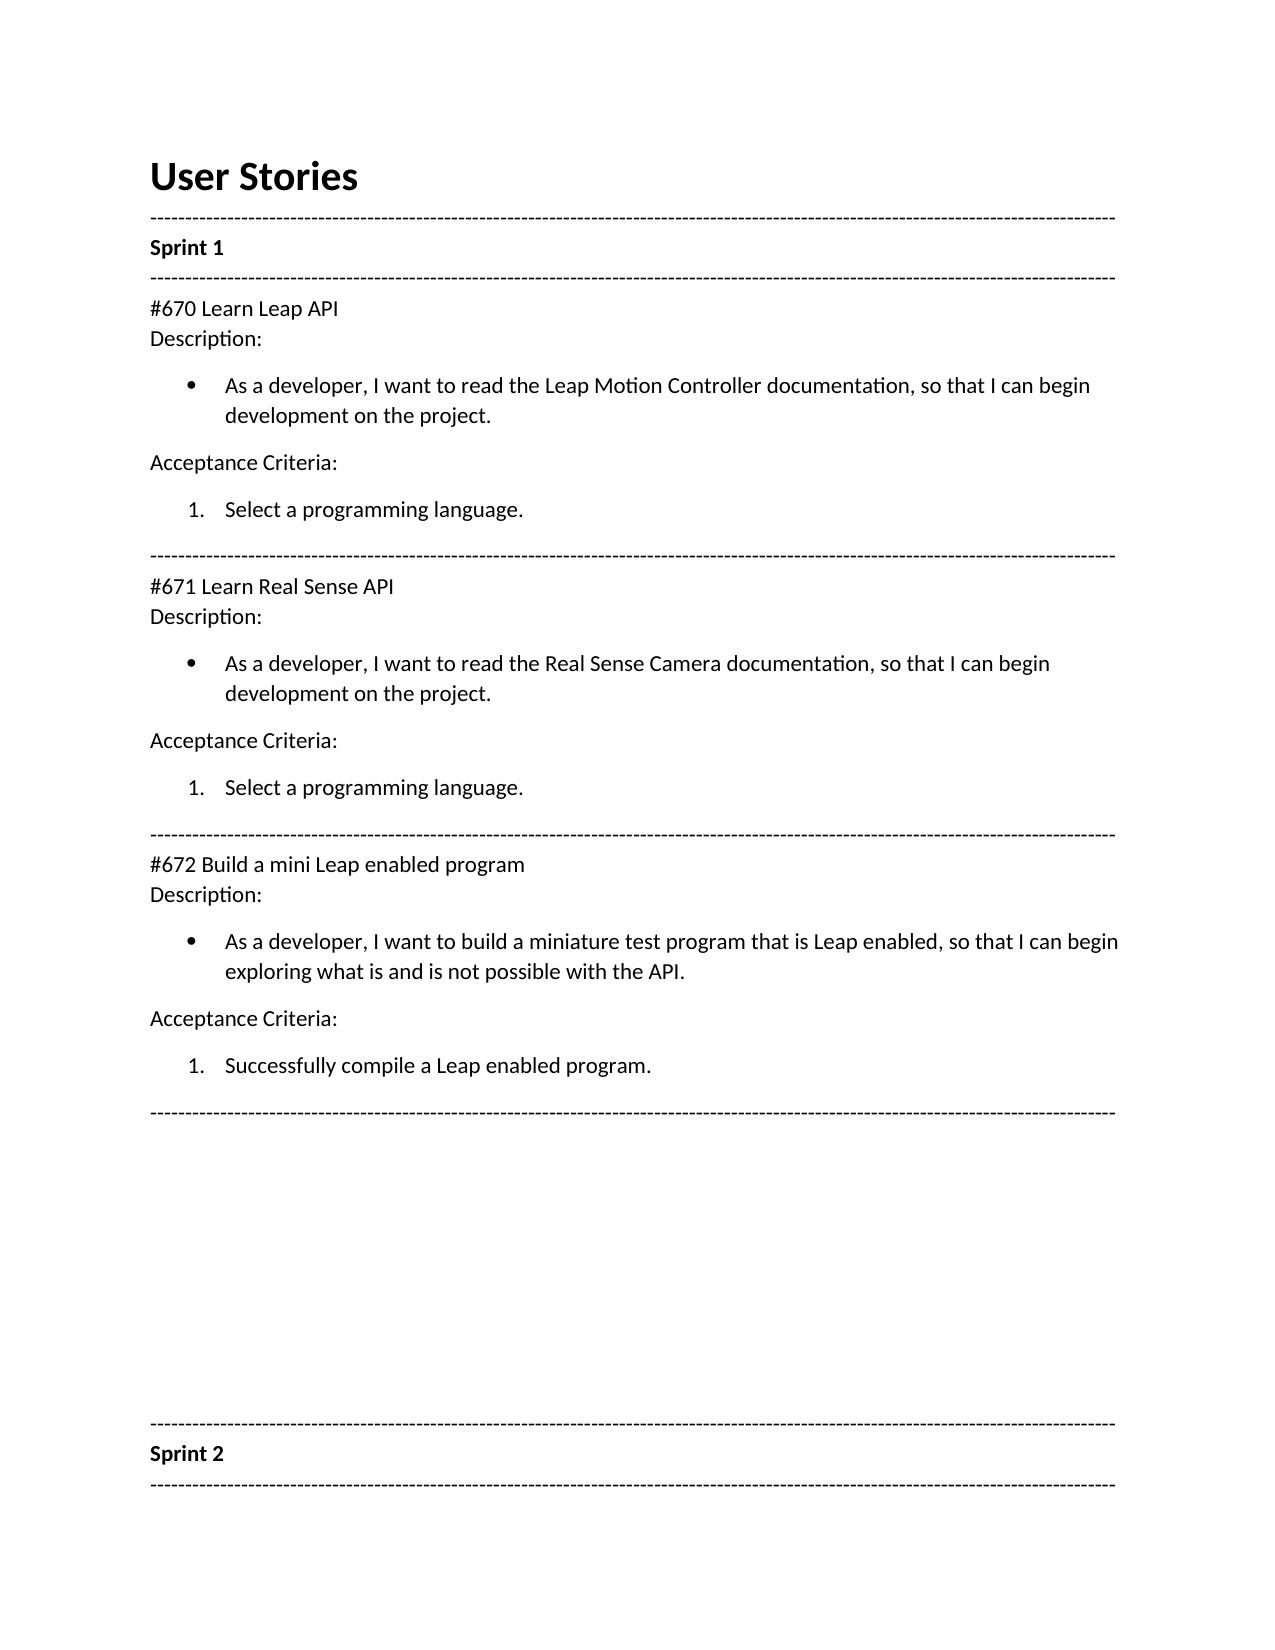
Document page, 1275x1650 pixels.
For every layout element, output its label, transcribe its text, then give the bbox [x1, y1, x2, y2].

list Select a programming language. [187, 495, 1125, 523]
text ------------------------------------------------------------------------------------------------------------------------------------------ #672 Build a mini Leap enabled program Description: [150, 820, 1125, 908]
list As a developer, I want to read the Real Sense Camera documentation, so that I can begin development on the project. [187, 649, 1125, 707]
list Successfully compile a Leap enabled program. [187, 1051, 1125, 1079]
text Acceptance Criteria: [150, 726, 1125, 754]
text ------------------------------------------------------------------------------------------------------------------------------------------ [150, 1098, 1125, 1156]
text ------------------------------------------------------------------------------------------------------------------------------------------ #671 Learn Real Sense API Description: [150, 542, 1125, 630]
text ------------------------------------------------------------------------------------------------------------------------------------------ Sprint 2 ------------------------------------------------------------------------------------------------------------------------------------------ [150, 1409, 1125, 1498]
list As a developer, I want to build a miniature test program that is Leap enabled, so that I can begin exploring what is and is not possible with the API. [187, 927, 1125, 985]
list As a developer, I want to read the Leap Motion Controller documentation, so that I can begin development on the project. [187, 371, 1125, 429]
text User Stories ------------------------------------------------------------------------------------------------------------------------------------------Sprint 1 ------------------------------------------------------------------------------------------------------------------------------------------ #670 Learn Leap API Description: [150, 150, 1125, 352]
list Select a programming language. [187, 773, 1125, 801]
text Acceptance Criteria: [150, 1004, 1125, 1032]
text Acceptance Criteria: [150, 448, 1125, 476]
